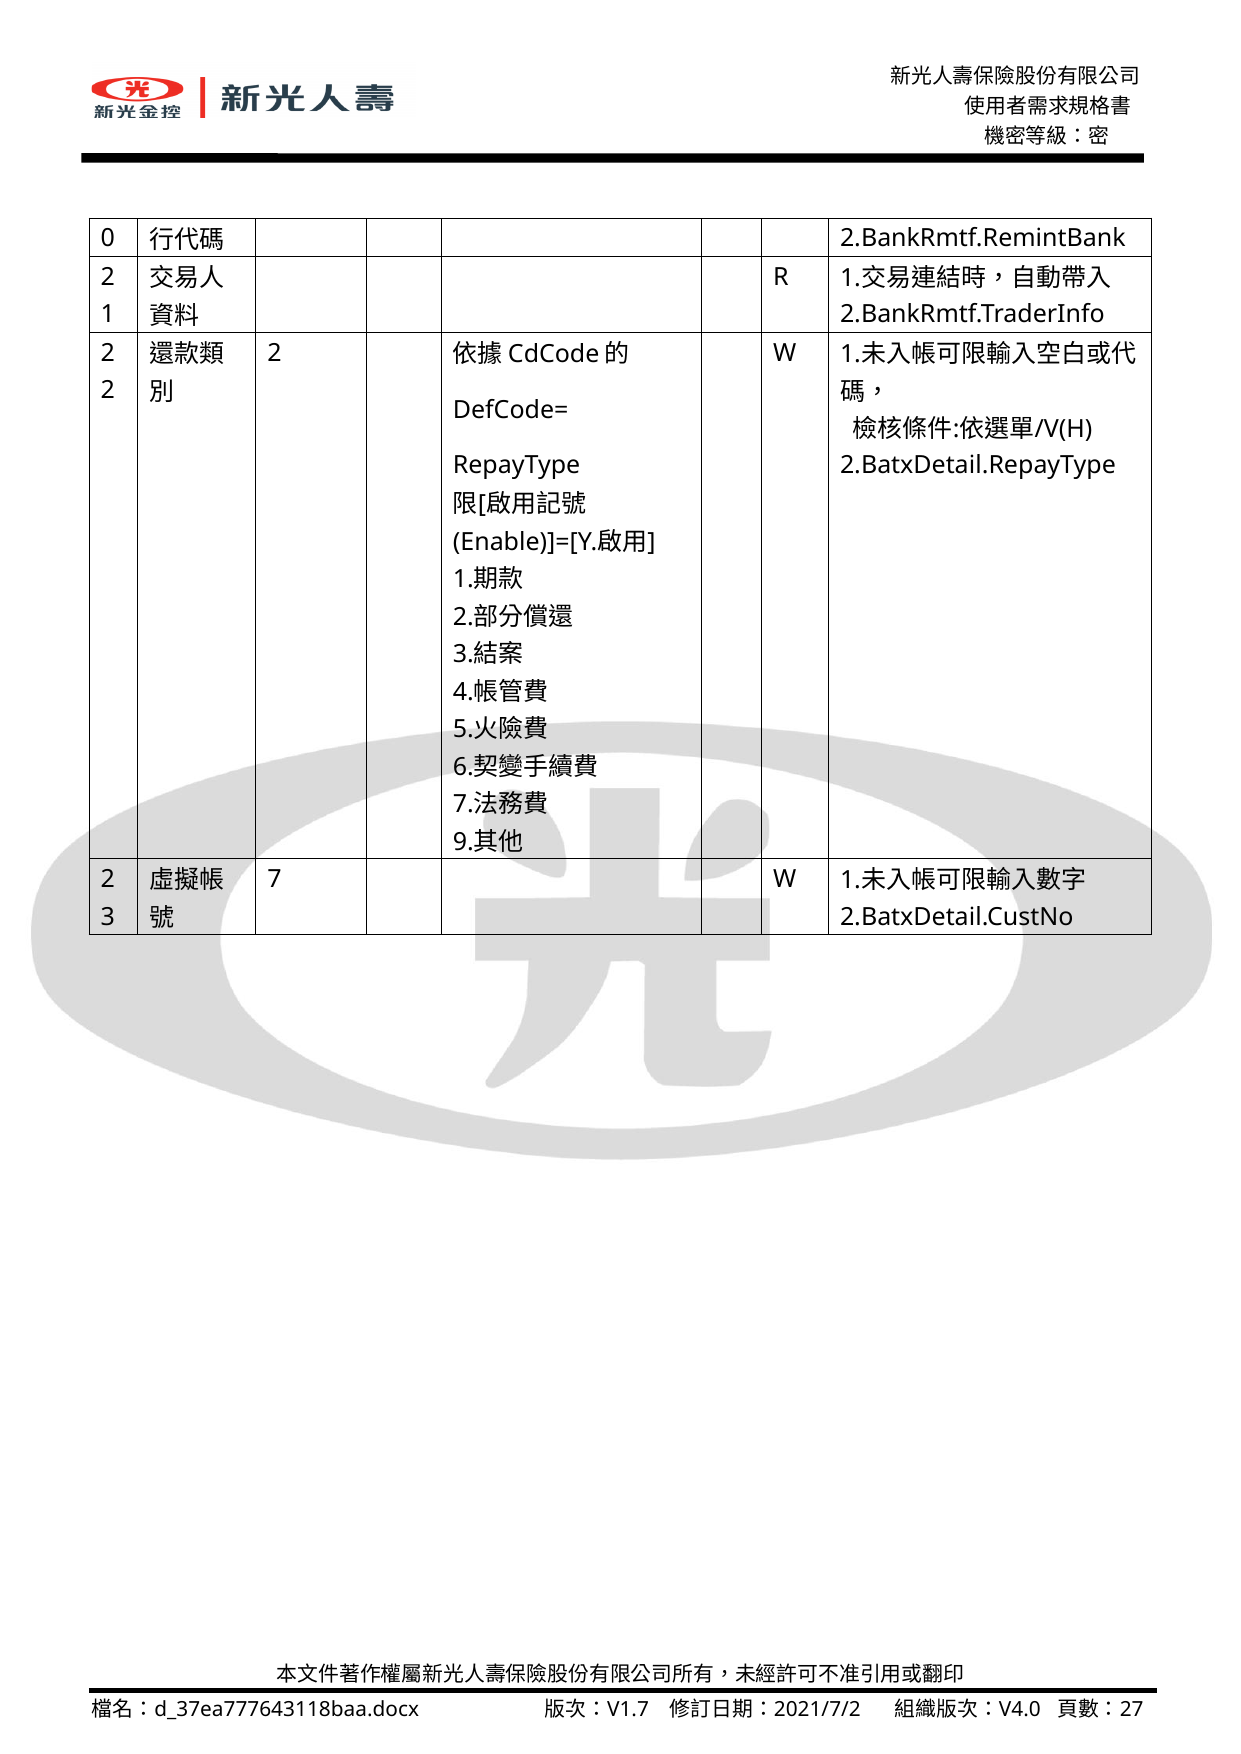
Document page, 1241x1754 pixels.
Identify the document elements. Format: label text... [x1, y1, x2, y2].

table_cell [367, 219, 441, 256]
table_cell [256, 219, 366, 256]
table_cell 22 [90, 333, 137, 858]
table_cell [442, 859, 701, 934]
table_cell R [762, 219, 828, 256]
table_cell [829, 219, 1151, 256]
table_cell 虛擬帳號 [138, 859, 255, 934]
table_cell [442, 257, 701, 332]
picture [25, 713, 1215, 1166]
table_cell R [762, 257, 828, 332]
table_cell [367, 333, 441, 858]
table_cell 1.交易連結時，自動帶入 2.BankRmtf.TraderInfo [829, 257, 1151, 332]
table_cell 1.未入帳可限輸入數字 2.BatxDetail.CustNo [829, 859, 1151, 934]
table_cell 2 [256, 333, 366, 858]
table_cell W [762, 859, 828, 934]
table_cell [442, 219, 701, 256]
table_cell [702, 257, 761, 332]
table_cell [702, 219, 761, 256]
table_cell 交易人資料 [138, 257, 255, 332]
table_cell [367, 257, 441, 332]
table_cell 依據CdCode的DefCode= RepayType 限[啟用記號(Enable)]=[Y.啟用] 1.期款 2.部分償還 3.結案 4.帳管費 5.火險費 6.契變手續費 7.法務費 9.其他 [442, 333, 701, 858]
table_cell [367, 859, 441, 934]
table_cell 20 [90, 219, 137, 256]
table_cell [256, 257, 366, 332]
table_cell 還款類別 [138, 333, 255, 858]
table_cell [702, 859, 761, 934]
picture [91, 61, 417, 118]
table_cell 21 [90, 257, 137, 332]
table_cell 1.未入帳可限輸入空白或代碼， 檢核條件:依選單/V(H) 2.BatxDetail.RepayType [829, 333, 1151, 858]
table_cell 7 [256, 859, 366, 934]
table_cell W [762, 333, 828, 858]
table_cell 匯款銀行代碼 [138, 219, 255, 256]
table_cell [702, 333, 761, 858]
table_cell 23 [90, 859, 137, 934]
